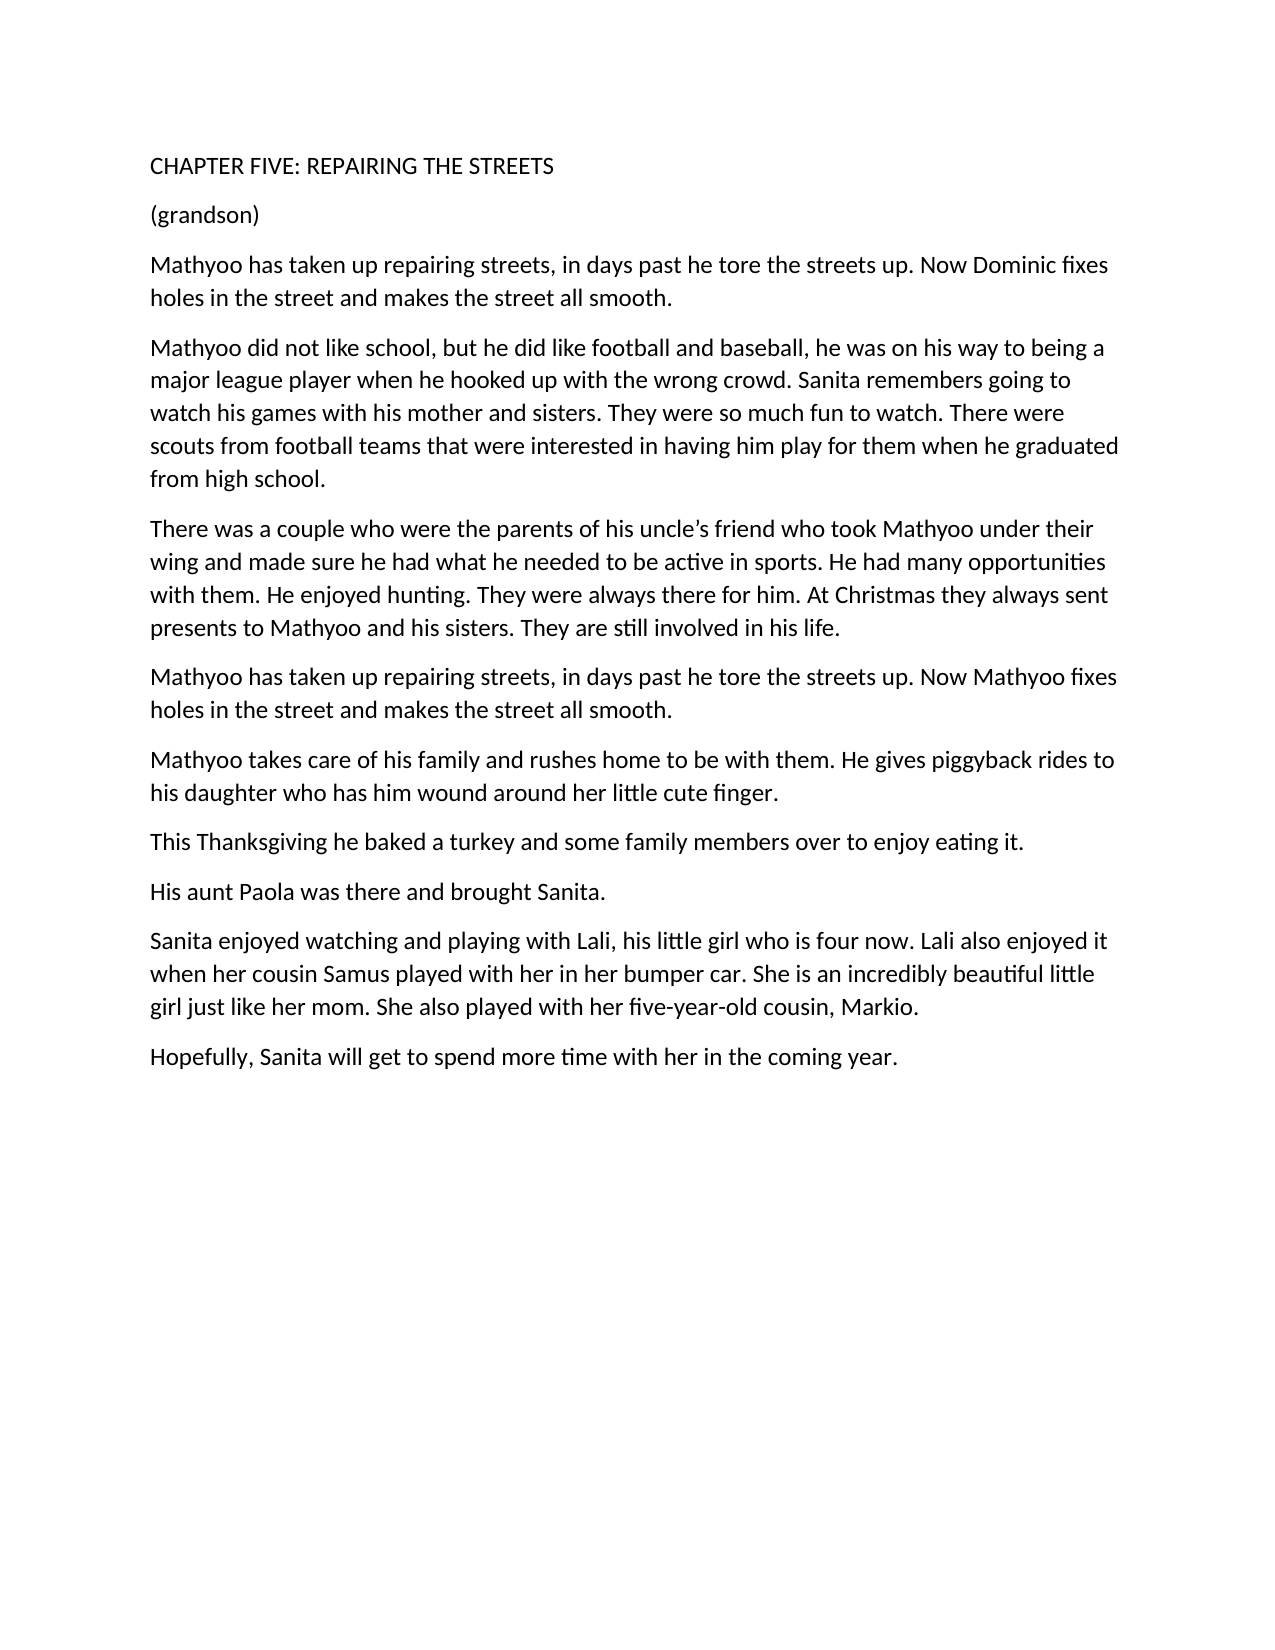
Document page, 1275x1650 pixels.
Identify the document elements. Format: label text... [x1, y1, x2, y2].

text Hopefully, Sanita will get to spend more time with her in the coming year. [150, 1041, 1125, 1071]
text There was a couple who were the parents of his uncle’s friend who took Mathyoo under their wing and made sure he had what he needed to be active in sports. He had many opportunities with them. He enjoyed hunting. They were always there for him. At Christmas they always sent presents to Mathyoo and his sisters. They are still involved in his life. [150, 513, 1125, 642]
text His aunt Paola was there and brought Sanita. [150, 876, 1125, 906]
text (grandson) [150, 199, 1125, 230]
text This Thanksgiving he baked a turkey and some family members over to enjoy eating it. [150, 826, 1125, 857]
text Mathyoo takes care of his family and rushes home to be with them. He gives piggyback rides to his daughter who has him wound around her little cute finger. [150, 744, 1125, 807]
text Sanita enjoyed watching and playing with Lali, his little girl who is four now. Lali also enjoyed it when her cousin Samus played with her in her bumper car. She is an incredibly beautiful little girl just like her mom. She also played with her five-year-old cousin, Markio. [150, 925, 1125, 1022]
text Mathyoo has taken up repairing streets, in days past he tore the streets up. Now Dominic fixes holes in the street and makes the street all smooth. [150, 249, 1125, 313]
text Mathyoo has taken up repairing streets, in days past he tore the streets up. Now Mathyoo fixes holes in the street and makes the street all smooth. [150, 661, 1125, 725]
text CHAPTER FIVE: REPAIRING THE STREETS [150, 150, 1125, 181]
text Mathyoo did not like school, but he did like football and baseball, he was on his way to being a major league player when he hooked up with the wrong crowd. Sanita remembers going to watch his games with his mother and sisters. They were so much fun to watch. There were scouts from football teams that were interested in having him play for them when he graduated from high school. [150, 332, 1125, 494]
